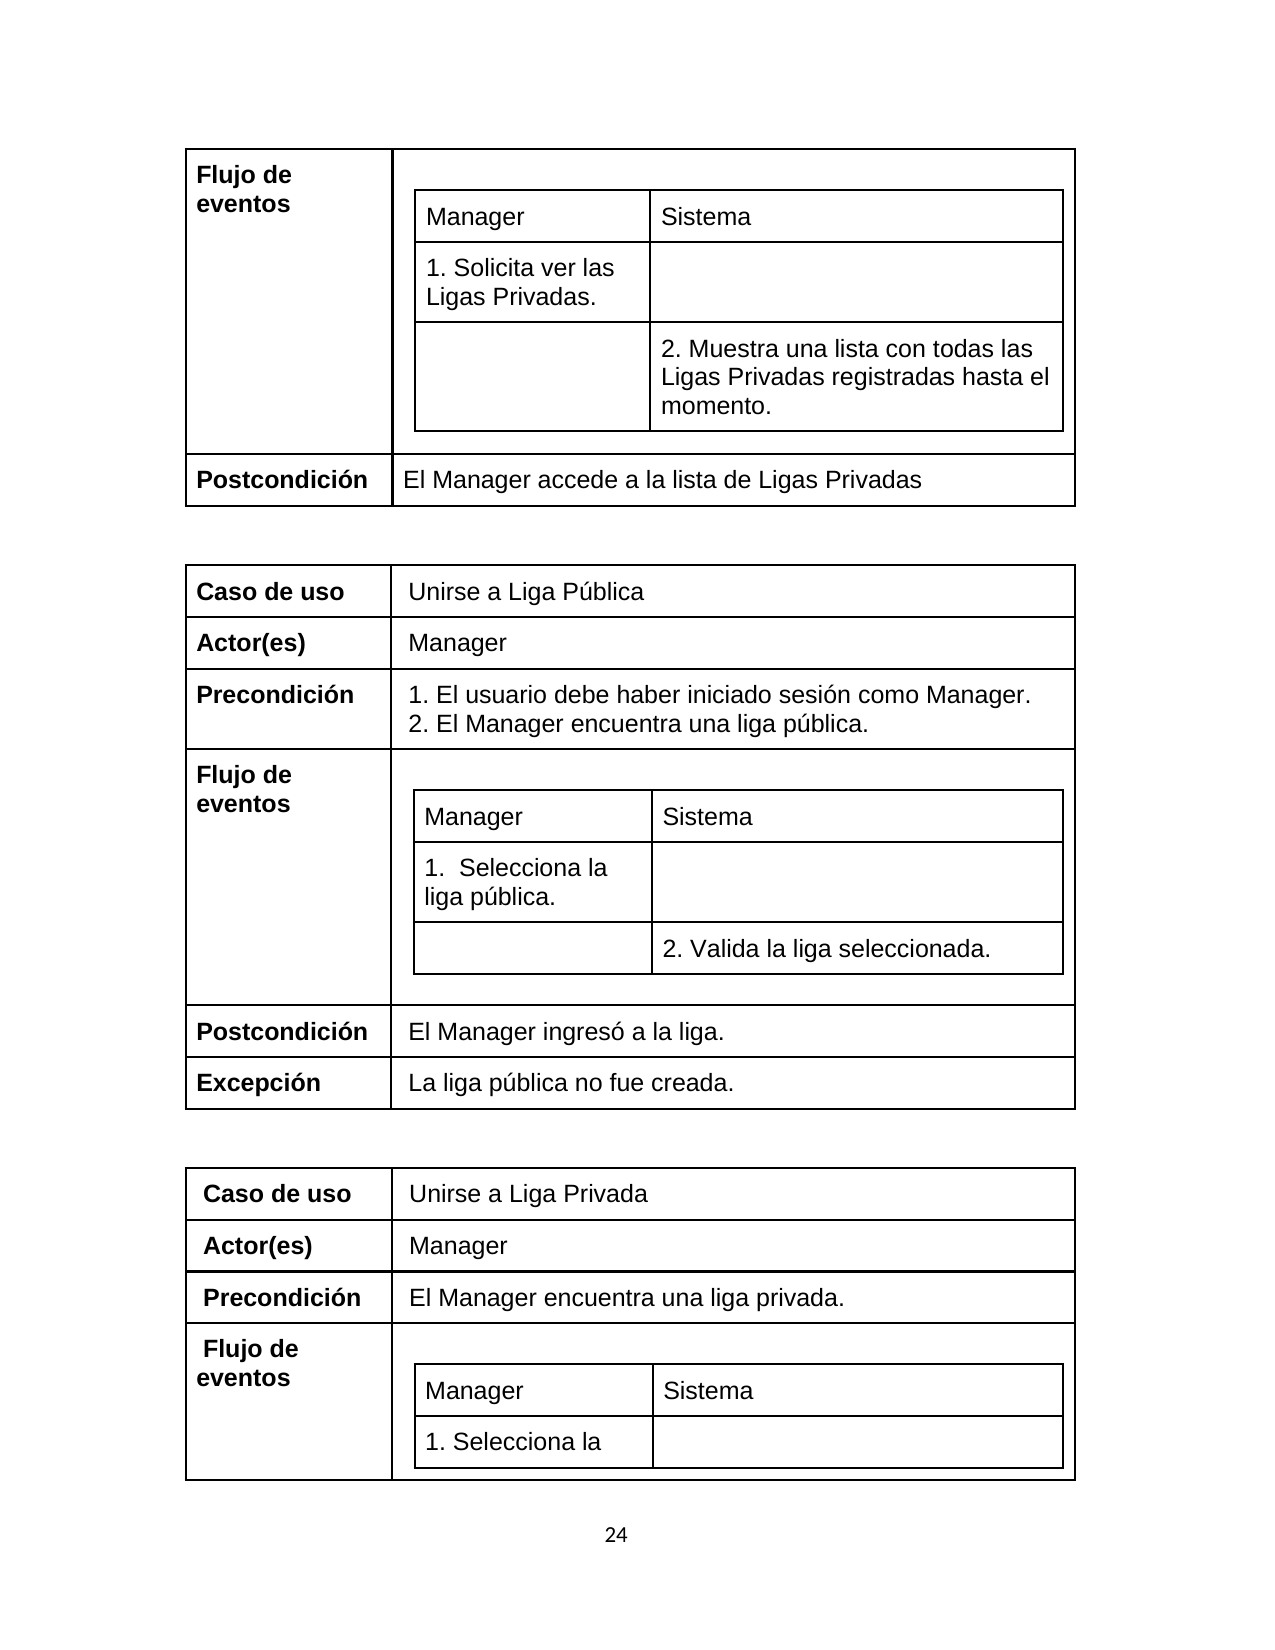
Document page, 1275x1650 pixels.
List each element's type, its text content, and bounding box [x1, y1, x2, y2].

table_cell [394, 150, 1074, 453]
table_header Unirse a Liga Pública [392, 566, 1074, 616]
table_cell Flujo de eventos [187, 150, 391, 453]
table_cell Postcondición [187, 1006, 390, 1056]
table_cell Actor(es) [187, 1221, 391, 1270]
table_cell Flujo de eventos [187, 750, 390, 1004]
table_cell El Manager encuentra una liga privada. [393, 1273, 1074, 1322]
table_cell Precondición [187, 1273, 391, 1322]
table_cell [392, 750, 1074, 1004]
table_header Caso de uso [187, 1169, 391, 1219]
table_cell Flujo de eventos [187, 1324, 391, 1479]
table_cell Manager [393, 1221, 1074, 1270]
table_cell 1. El usuario debe haber iniciado sesión como Manager. 2. El Manager encuentra una liga pública. [392, 670, 1074, 748]
table_cell Postcondición [187, 455, 391, 504]
table_cell [393, 1324, 1074, 1479]
table_cell El Manager ingresó a la liga. [392, 1006, 1074, 1056]
table_cell Excepción [187, 1058, 390, 1107]
table_cell La liga pública no fue creada. [392, 1058, 1074, 1107]
table_cell Precondición [187, 670, 390, 748]
table_cell Manager [392, 618, 1074, 667]
table_header Unirse a Liga Privada [393, 1169, 1074, 1219]
table_cell El Manager accede a la lista de Ligas Privadas [394, 455, 1074, 504]
table_header Caso de uso [187, 566, 390, 616]
table_cell Actor(es) [187, 618, 390, 667]
